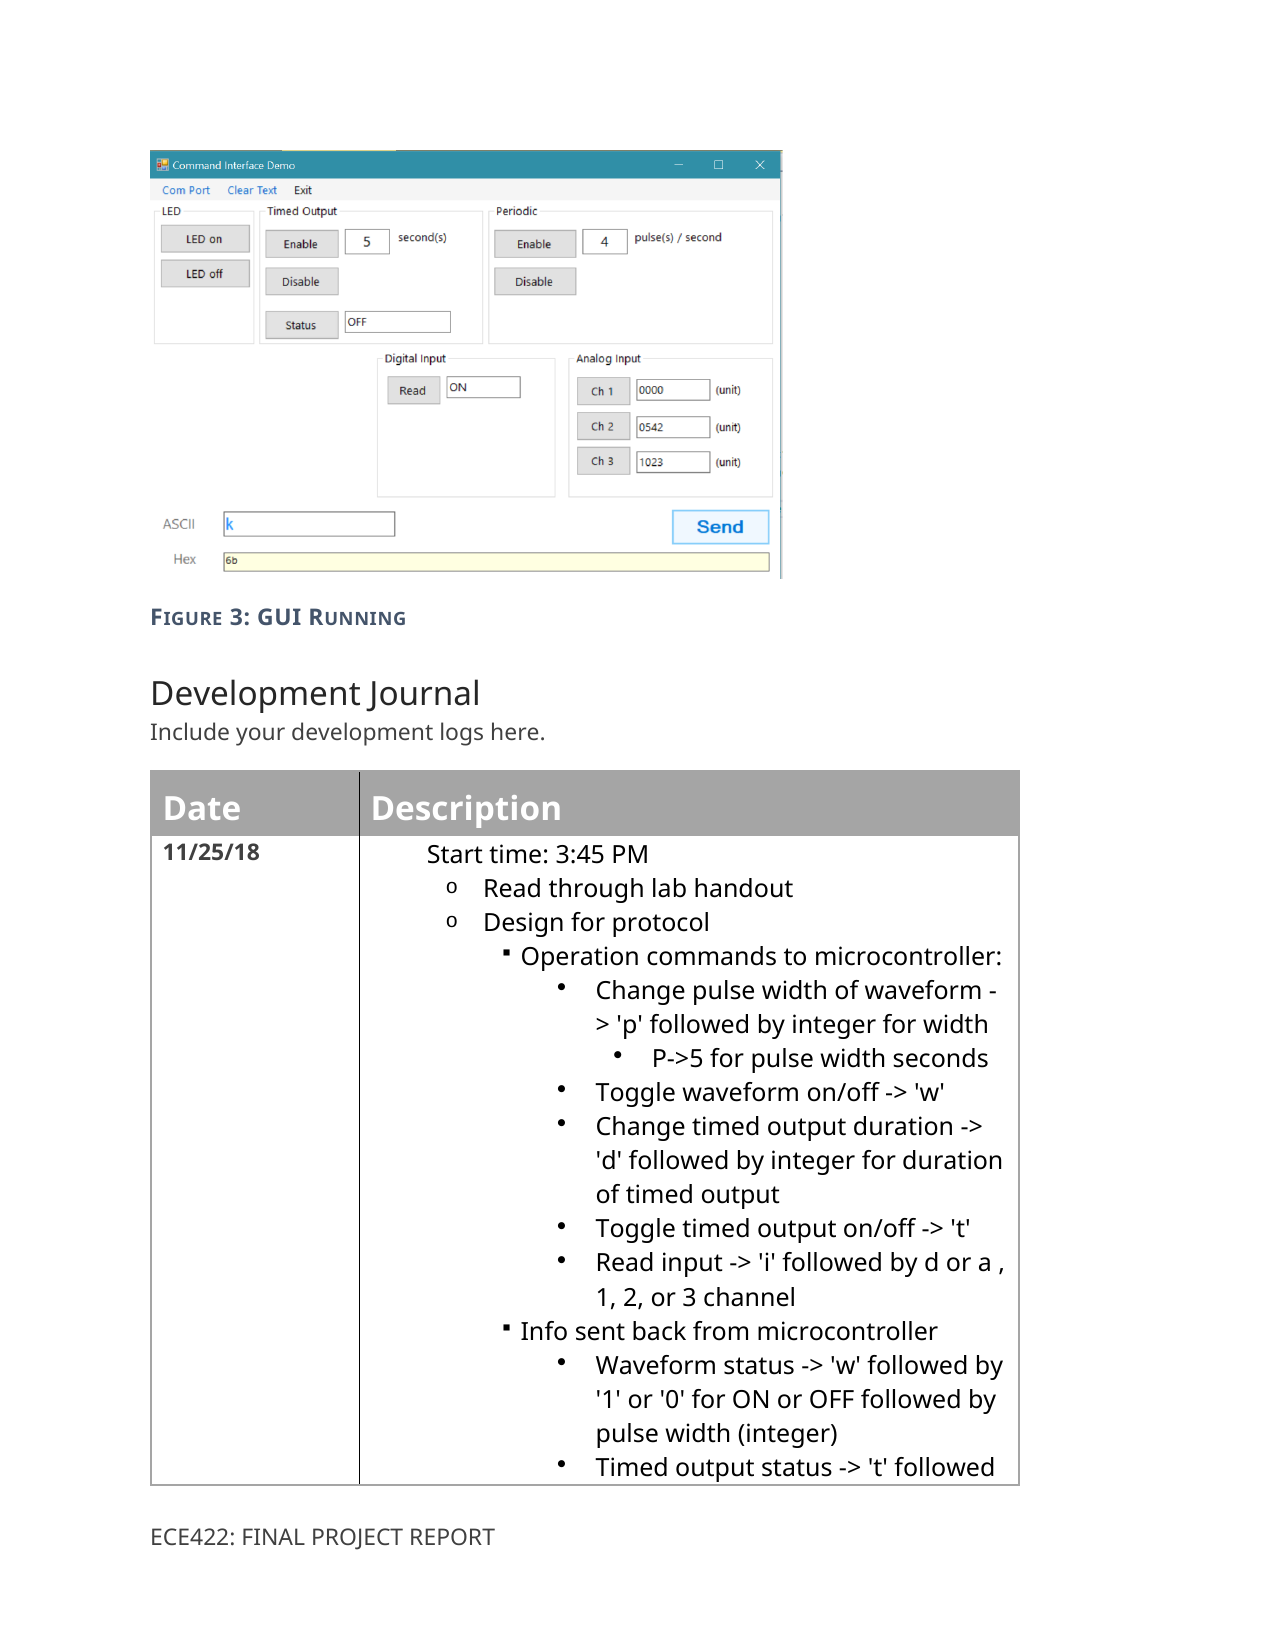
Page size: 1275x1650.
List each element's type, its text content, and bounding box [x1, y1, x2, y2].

picture [150, 150, 783, 579]
table_header Date [152, 772, 359, 834]
text Include your development logs here. [150, 715, 1050, 747]
subtitle Development Journal [150, 670, 1050, 715]
table_cell 11/25/18 [152, 836, 359, 1483]
table_header Description [360, 772, 1018, 834]
